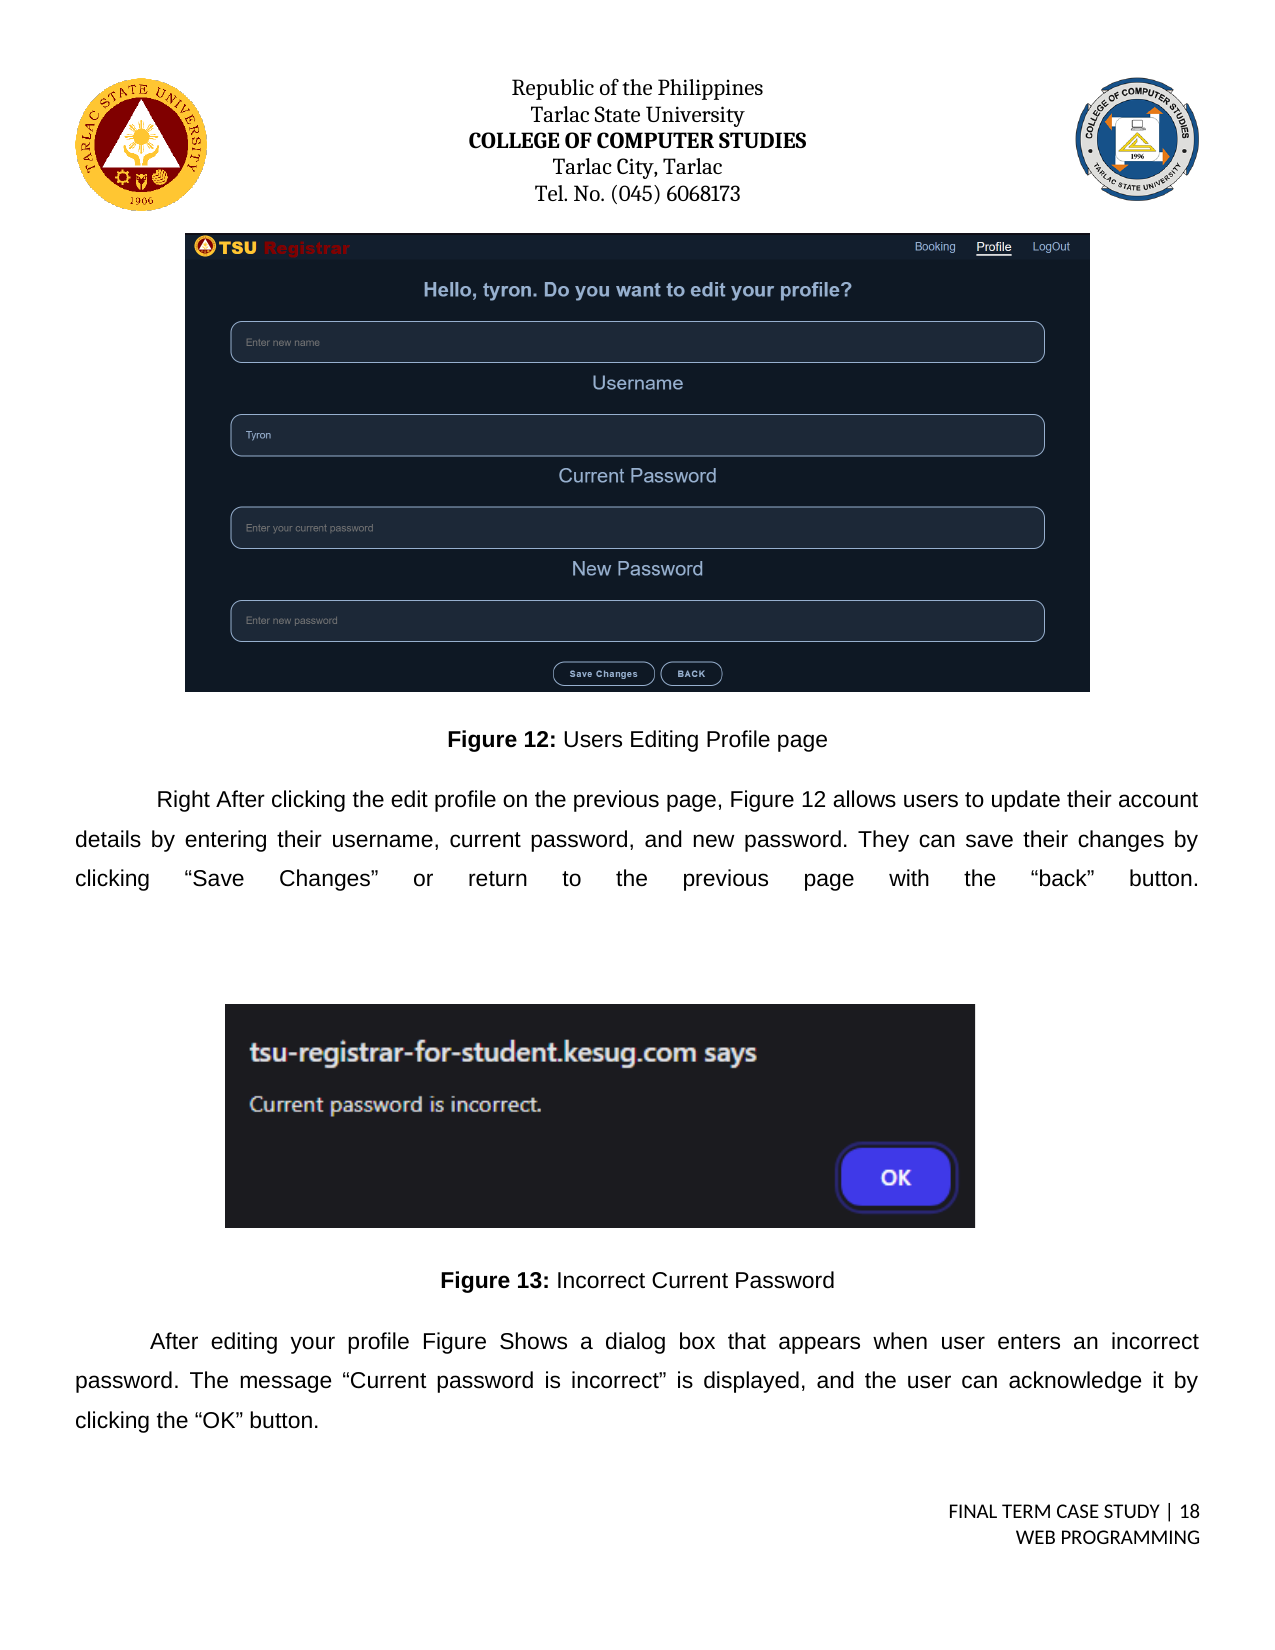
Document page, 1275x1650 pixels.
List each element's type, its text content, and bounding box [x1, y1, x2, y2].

text Right After clicking the edit profile on the previous page, Figure 12 allows users to update their account details by entering their username, current password, and new password. They can save their changes by clicking “Save Changes” or return to the previous page with the “back” button. [75, 786, 1200, 931]
text After editing your profile Figure Shows a dialog box that appears when user enters an incorrect password. The message “Current password is incorrect” is displayed, and the user can acknowledge it by clicking the “OK” button. [75, 1328, 1200, 1433]
picture [225, 1004, 976, 1228]
text Figure 12: Users Editing Profile page [75, 726, 1200, 752]
picture [75, 78, 207, 211]
text Figure 13: Incorrect Current Password [75, 1267, 1200, 1294]
picture [185, 233, 1090, 692]
picture [1074, 76, 1200, 202]
